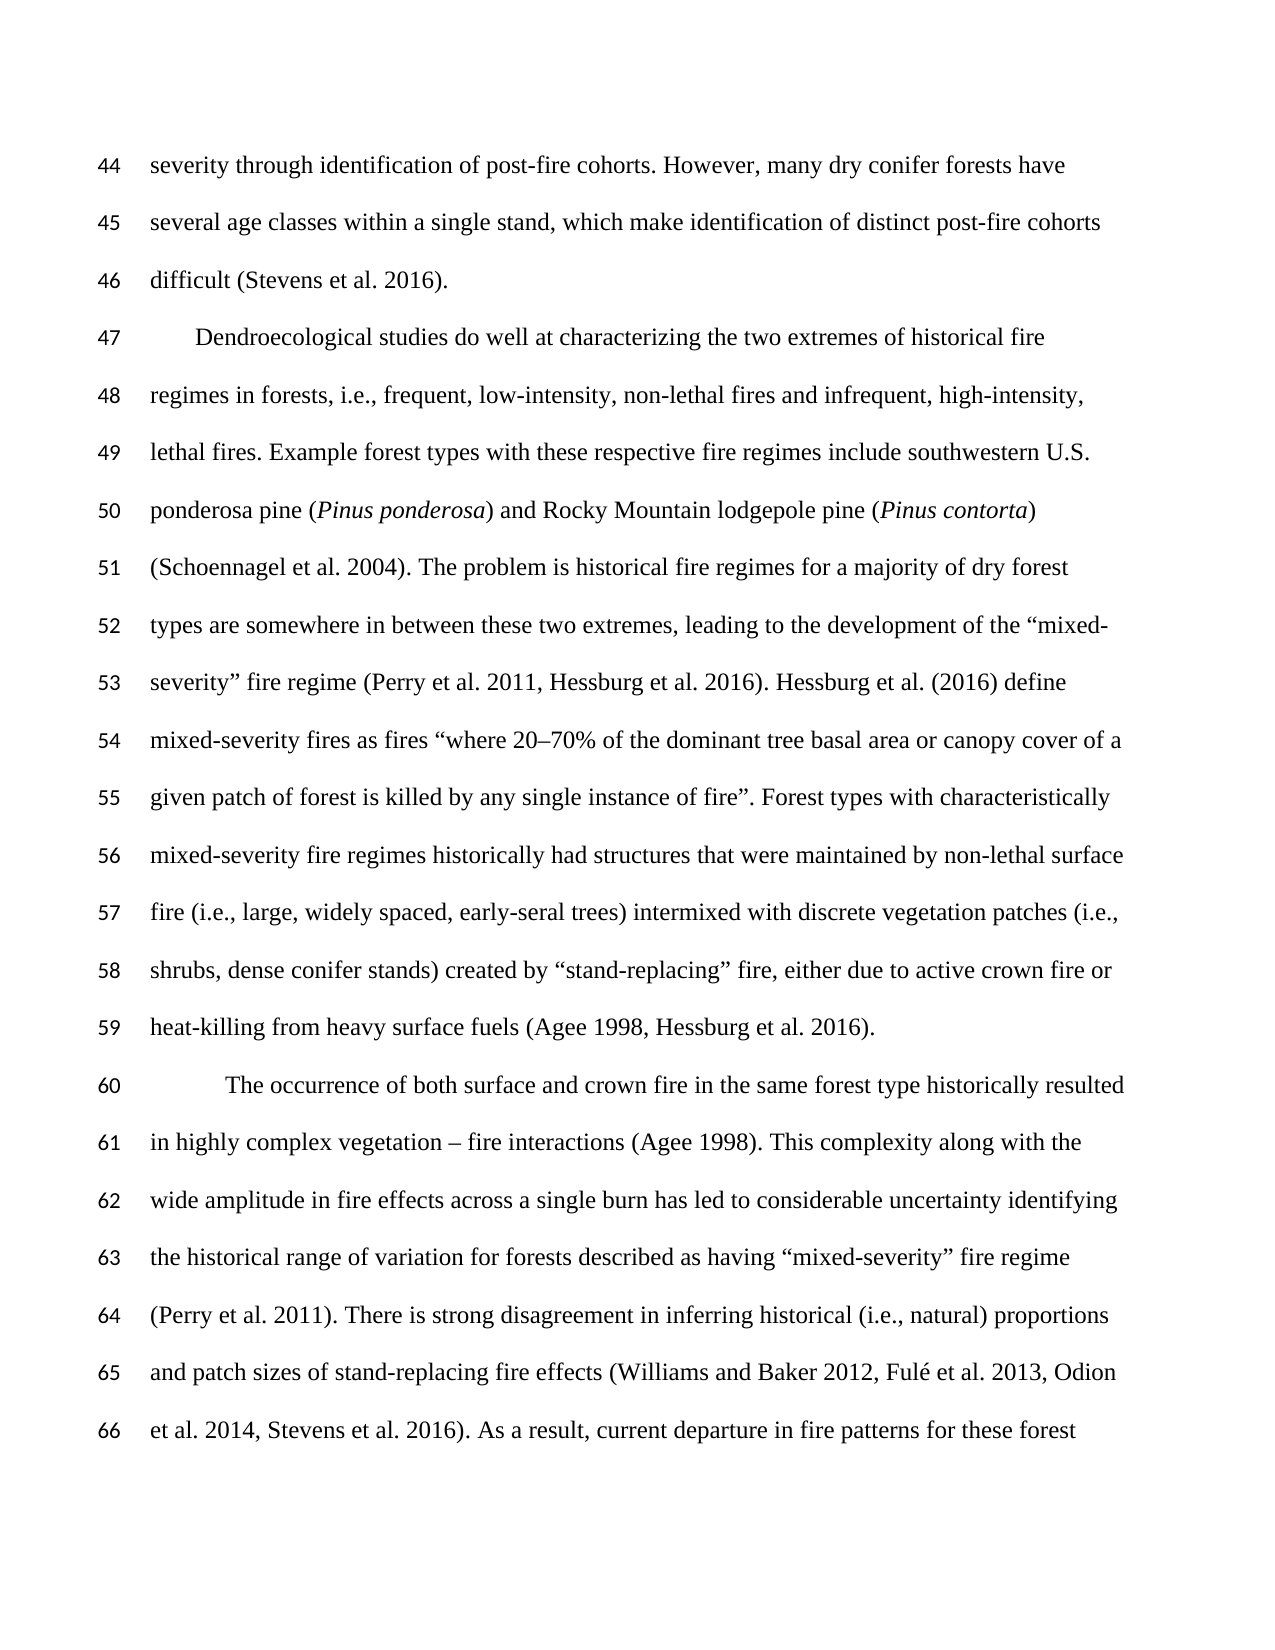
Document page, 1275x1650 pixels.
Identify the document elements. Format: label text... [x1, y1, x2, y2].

text Dendroecological studies do well at characterizing the two extremes of historical fire regimes in forests, i.e., frequent, low-intensity, non-lethal fires and infrequent, high-intensity, lethal fires. Example forest types with these respective fire regimes include southwestern U.S. ponderosa pine (Pinus ponderosa) and Rocky Mountain lodgepole pine (Pinus contorta) (Schoennagel et al. 2004). The problem is historical fire regimes for a majority of dry forest types are somewhere in between these two extremes, leading to the development of the “mixed-severity” fire regime (Perry et al. 2011, Hessburg et al. 2016). Hessburg et al. (2016) define mixed-severity fires as fires “where 20–70% of the dominant tree basal area or canopy cover of a given patch of forest is killed by any single instance of fire”. Forest types with characteristically mixed-severity fire regimes historically had structures that were maintained by non-lethal surface fire (i.e., large, widely spaced, early-seral trees) intermixed with discrete vegetation patches (i.e., shrubs, dense conifer stands) created by “stand-replacing” fire, either due to active crown fire or heat-killing from heavy surface fuels (Agee 1998, Hessburg et al. 2016). [150, 322, 1125, 1041]
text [150, 150, 1125, 294]
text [150, 1070, 1125, 1444]
